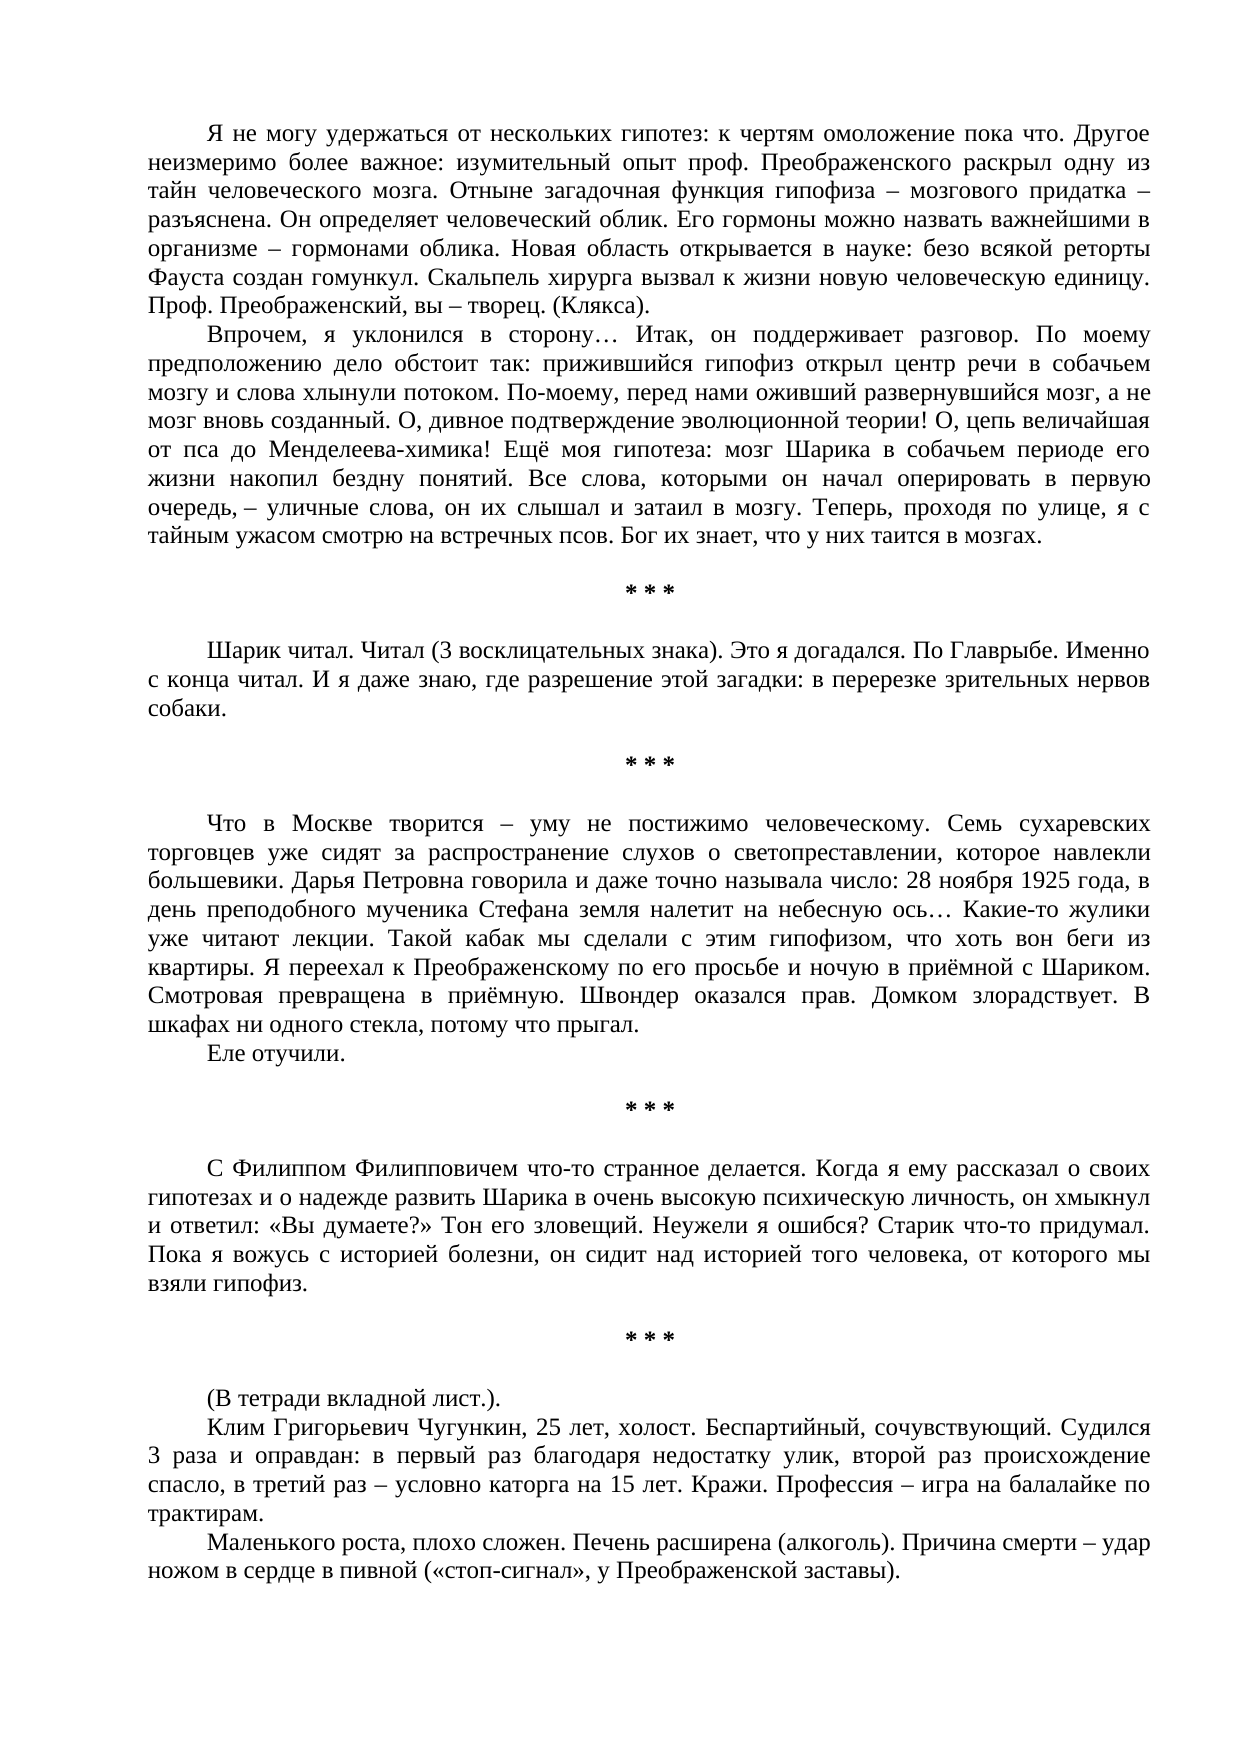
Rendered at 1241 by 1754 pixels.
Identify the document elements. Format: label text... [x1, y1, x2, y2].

text Еле отучили. [148, 1038, 1152, 1067]
text Маленького роста, плохо сложен. Печень расширена (алкоголь). Причина смерти – удар ножом в сердце в пивной («стоп-сигнал», у Преображенской заставы). [148, 1527, 1152, 1584]
text Что в Москве творится – уму не постижимо человеческому. Семь сухаревских торговцев уже сидят за распространение слухов о светопреставлении, которое навлекли большевики. Дарья Петровна говорила и даже точно называла число: 28 ноября 1925 года, в день преподобного мученика Стефана земля налетит на небесную ось… Какие-то жулики уже читают лекции. Такой кабак мы сделали с этим гипофизом, что хоть вон беги из квартиры. Я переехал к Преображенскому по его просьбе и ночую в приёмной с Шариком. Смотровая превращена в приёмную. Швондер оказался прав. Домком злорадствует. В шкафах ни одного стекла, потому что прыгал. [148, 808, 1152, 1038]
subtitle * * * [148, 578, 1152, 607]
text Клим Григорьевич Чугункин, 25 лет, холост. Беспартийный, сочувствующий. Судился 3 раза и оправдан: в первый раз благодаря недостатку улик, второй раз происхождение спасло, в третий раз – условно каторга на 15 лет. Кражи. Профессия – игра на балалайке по трактирам. [148, 1412, 1152, 1527]
text С Филиппом Филипповичем что-то странное делается. Когда я ему рассказал о своих гипотезах и о надежде развить Шарика в очень высокую психическую личность, он хмыкнул и ответил: «Вы думаете?» Тон его зловещий. Неужели я ошибся? Старик что-то придумал. Пока я вожусь с историей болезни, он сидит над историей того человека, от которого мы взяли гипофиз. [148, 1153, 1152, 1297]
subtitle * * * [148, 1096, 1152, 1124]
text (В тетради вкладной лист.). [148, 1383, 1152, 1412]
text Я не могу удержаться от нескольких гипотез: к чертям омоложение пока что. Другое неизмеримо более важное: изумительный опыт проф. Преображенского раскрыл одну из тайн человеческого мозга. Отныне загадочная функция гипофиза – мозгового придатка – разъяснена. Он определяет человеческий облик. Его гормоны можно назвать важнейшими в организме – гормонами облика. Новая область открывается в науке: безо всякой реторты Фауста создан гомункул. Скальпель хирурга вызвал к жизни новую человеческую единицу. Проф. Преображенский, вы – творец. (Клякса). [148, 118, 1152, 319]
subtitle * * * [148, 751, 1152, 779]
text Впрочем, я уклонился в сторону… Итак, он поддерживает разговор. По моему предположению дело обстоит так: прижившийся гипофиз открыл центр речи в собачьем мозгу и слова хлынули потоком. По-моему, перед нами оживший развернувшийся мозг, а не мозг вновь созданный. О, дивное подтверждение эволюционной теории! О, цепь величайшая от пса до Менделеева-химика! Ещё моя гипотеза: мозг Шарика в собачьем периоде его жизни накопил бездну понятий. Все слова, которыми он начал оперировать в первую очередь, – уличные слова, он их слышал и затаил в мозгу. Теперь, проходя по улице, я с тайным ужасом смотрю на встречных псов. Бог их знает, что у них таится в мозгах. [148, 319, 1152, 549]
text Шарик читал. Читал (3 восклицательных знака). Это я догадался. По Главрыбе. Именно с конца читал. И я даже знаю, где разрешение этой загадки: в перерезке зрительных нервов собаки. [148, 636, 1152, 722]
subtitle * * * [148, 1326, 1152, 1354]
